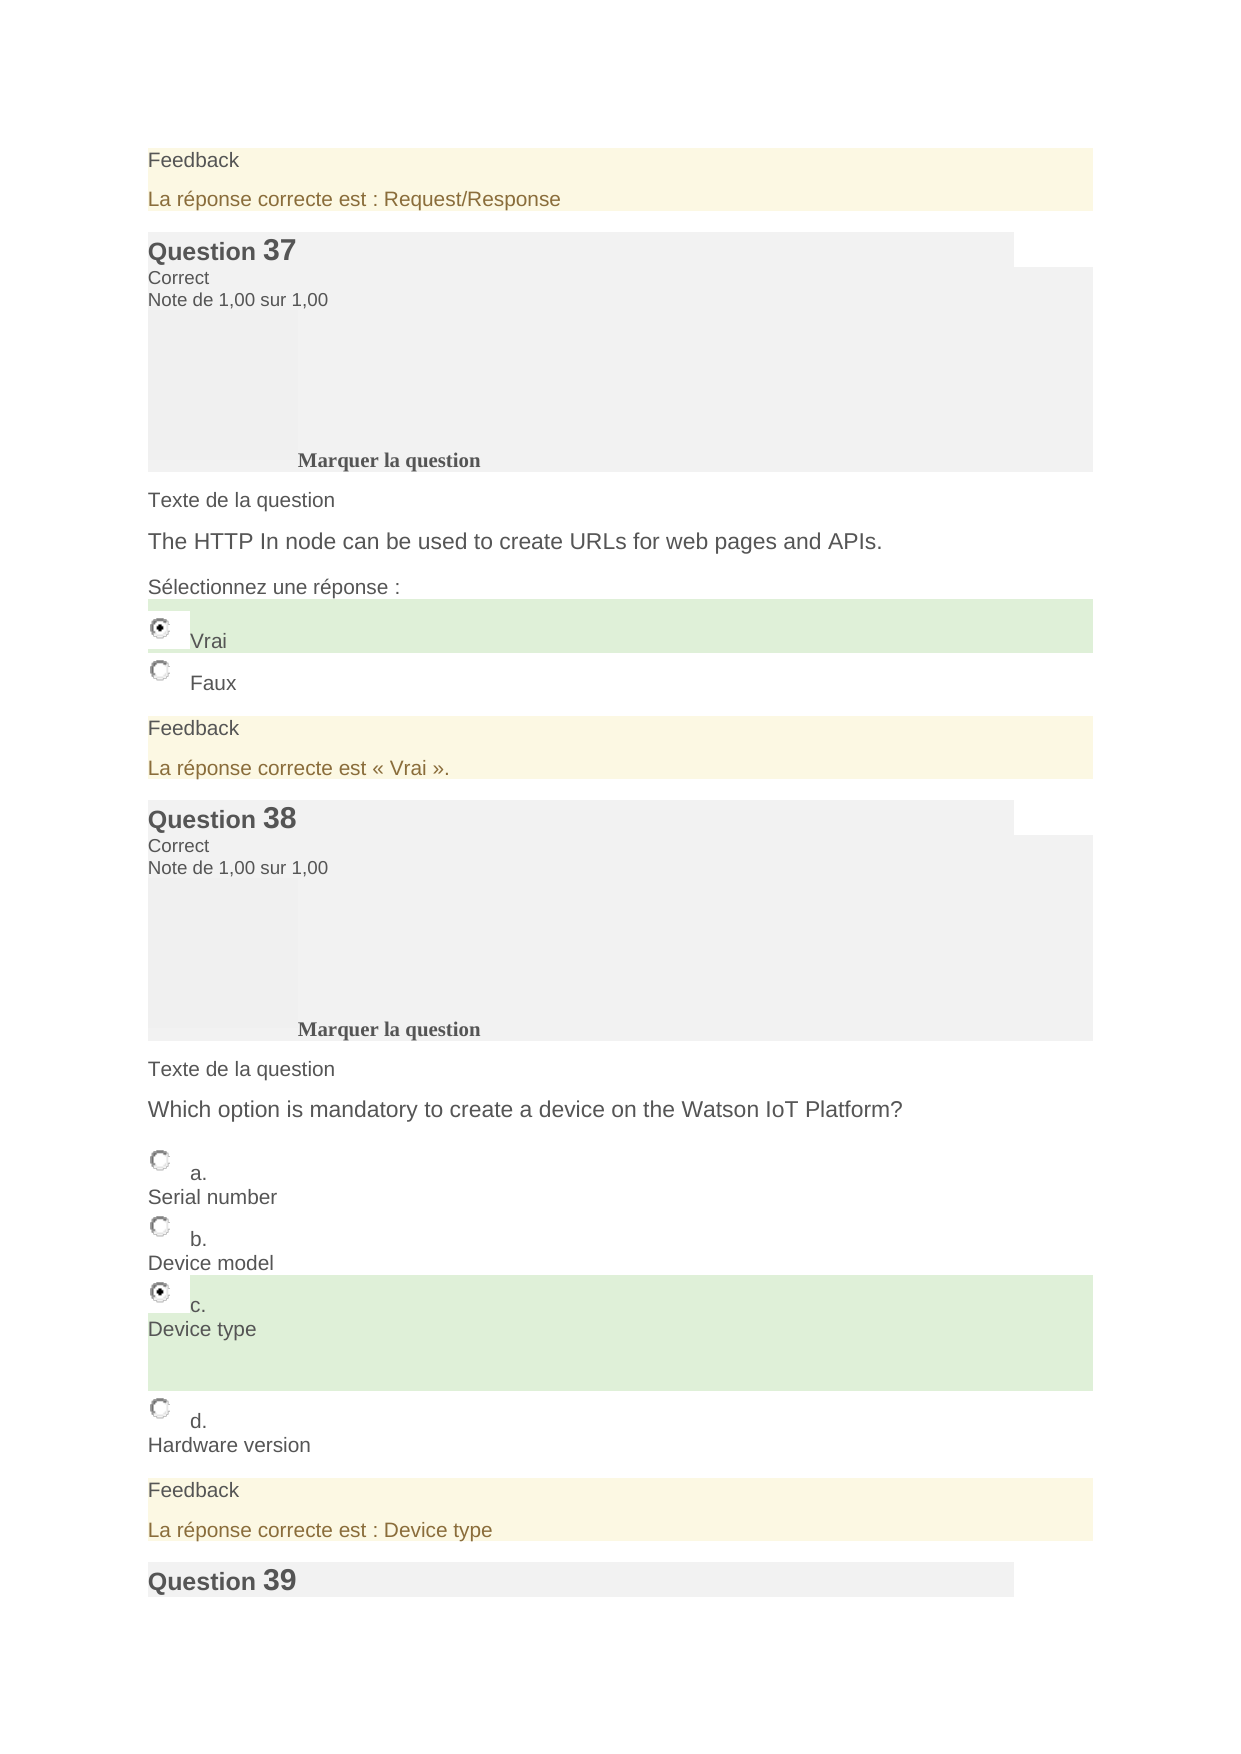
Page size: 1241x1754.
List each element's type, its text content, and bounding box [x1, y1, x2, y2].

text Vrai [148, 599, 1093, 653]
text The HTTP In node can be used to create URLs for web pages and APIs. [148, 528, 1093, 554]
text La réponse correcte est : Device type [148, 1517, 1093, 1541]
text Correct [148, 835, 1093, 857]
text Feedback [148, 148, 1093, 172]
text La réponse correcte est « Vrai ». [148, 756, 1093, 779]
text La réponse correcte est : Request/Response [148, 187, 1093, 211]
text Faux [148, 653, 1093, 695]
text c. [148, 1275, 1093, 1317]
text a. [148, 1143, 1093, 1185]
text Sélectionnez une réponse : [148, 575, 1093, 599]
text Serial number [148, 1185, 1093, 1209]
text Question 37 [148, 232, 1014, 267]
text Feedback [148, 716, 1093, 740]
text Note de 1,00 sur 1,00 [148, 288, 1093, 310]
text d. [148, 1391, 1093, 1433]
text Device type [148, 1317, 1093, 1341]
text Question 38 [148, 800, 1014, 835]
text Correct [148, 267, 1093, 288]
text Device model [148, 1251, 1093, 1275]
text Texte de la question [148, 1056, 1093, 1080]
text Marquer la question [148, 310, 1093, 472]
text b. [148, 1209, 1093, 1251]
text Hardware version [148, 1433, 1093, 1457]
text Texte de la question [148, 488, 1093, 512]
text Marquer la question [148, 878, 1093, 1041]
text Which option is mandatory to create a device on the Watson IoT Platform? [148, 1096, 1093, 1122]
text Question 39 [148, 1562, 1014, 1597]
text Feedback [148, 1478, 1093, 1502]
text Note de 1,00 sur 1,00 [148, 857, 1093, 878]
